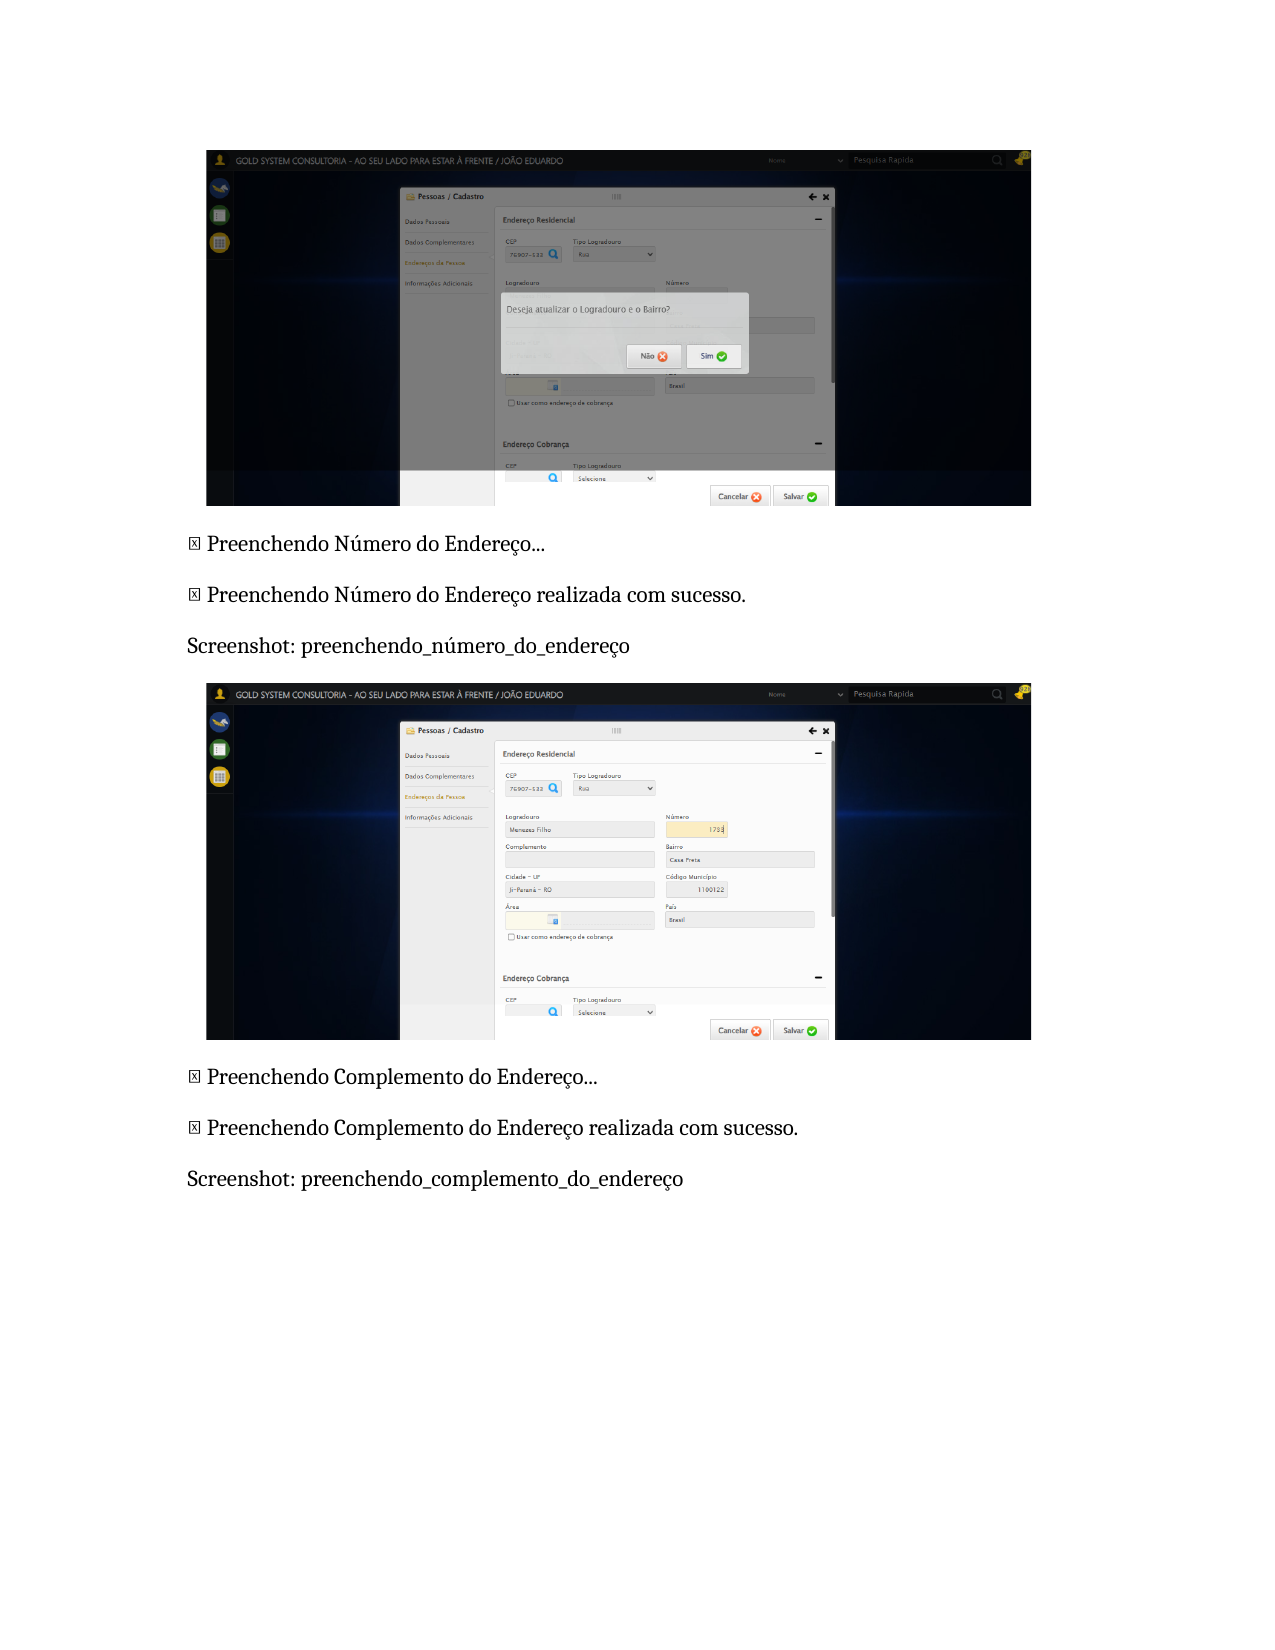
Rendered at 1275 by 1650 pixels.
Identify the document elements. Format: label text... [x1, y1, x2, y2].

text Screenshot: preenchendo_número_do_endereço [187, 632, 1087, 659]
text 🔄 Preenchendo Complemento do Endereço... [187, 1064, 1087, 1090]
text Screenshot: preenchendo_complemento_do_endereço [187, 1166, 1087, 1192]
picture [206, 150, 1032, 506]
text 🔄 Preenchendo Número do Endereço... [187, 530, 1087, 557]
text ✅ Preenchendo Número do Endereço realizada com sucesso. [187, 581, 1087, 608]
text ✅ Preenchendo Complemento do Endereço realizada com sucesso. [187, 1115, 1087, 1141]
picture [206, 683, 1032, 1040]
